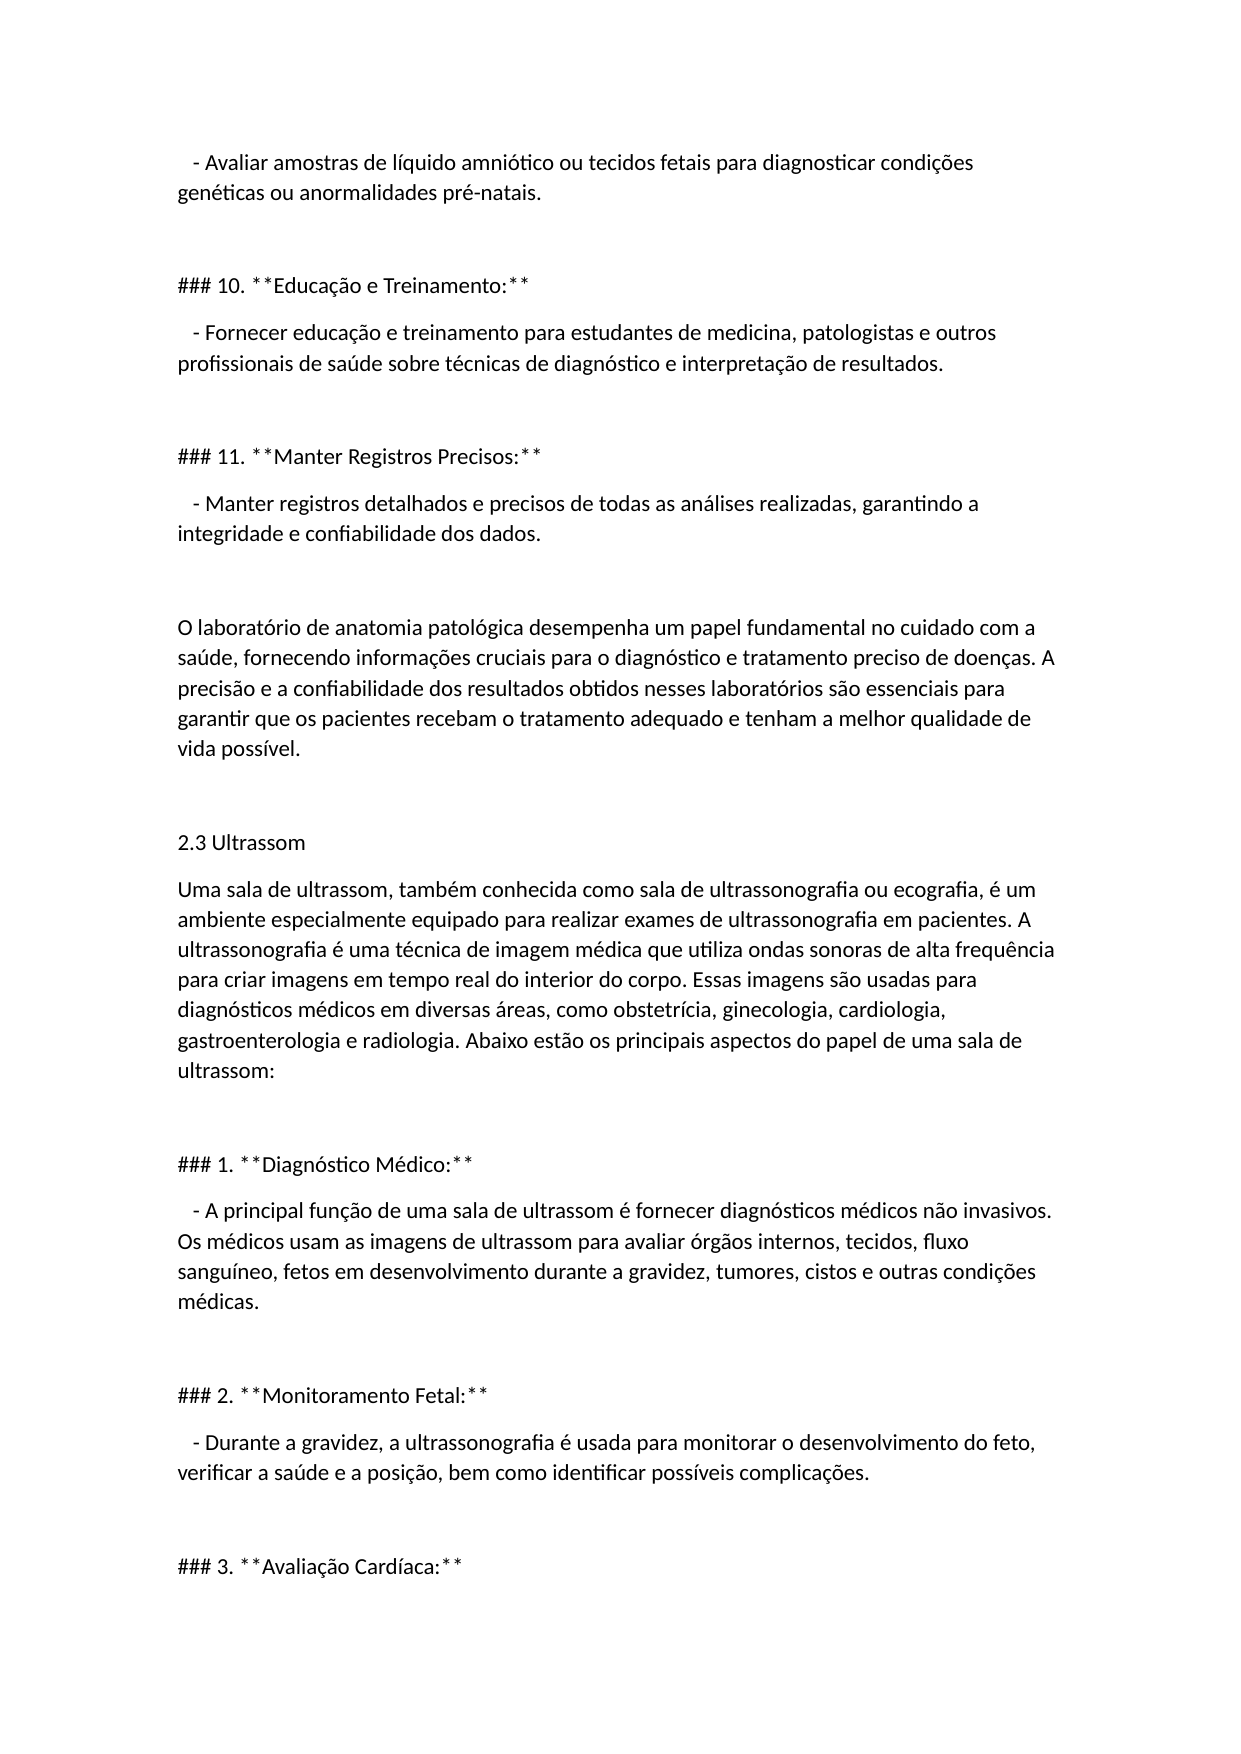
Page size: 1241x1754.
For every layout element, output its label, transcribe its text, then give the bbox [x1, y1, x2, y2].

text 2.3 Ultrassom [177, 828, 1063, 856]
text - Durante a gravidez, a ultrassonografia é usada para monitorar o desenvolvimento do feto, verificar a saúde e a posição, bem como identificar possíveis complicações. [177, 1428, 1063, 1486]
text ### 11. **Manter Registros Precisos:** [177, 442, 1063, 470]
text Uma sala de ultrassom, também conhecida como sala de ultrassonografia ou ecografia, é um ambiente especialmente equipado para realizar exames de ultrassonografia em pacientes. A ultrassonografia é uma técnica de imagem médica que utiliza ondas sonoras de alta frequência para criar imagens em tempo real do interior do corpo. Essas imagens são usadas para diagnósticos médicos em diversas áreas, como obstetrícia, ginecologia, cardiologia, gastroenterologia e radiologia. Abaixo estão os principais aspectos do papel de uma sala de ultrassom: [177, 875, 1063, 1084]
text ### 3. **Avaliação Cardíaca:** [177, 1552, 1063, 1580]
text ### 1. **Diagnóstico Médico:** [177, 1150, 1063, 1178]
text - Avaliar amostras de líquido amniótico ou tecidos fetais para diagnosticar condições genéticas ou anormalidades pré-natais. [177, 148, 1063, 206]
text - Fornecer educação e treinamento para estudantes de medicina, patologistas e outros profissionais de saúde sobre técnicas de diagnóstico e interpretação de resultados. [177, 318, 1063, 377]
text - A principal função de uma sala de ultrassom é fornecer diagnósticos médicos não invasivos. Os médicos usam as imagens de ultrassom para avaliar órgãos internos, tecidos, fluxo sanguíneo, fetos em desenvolvimento durante a gravidez, tumores, cistos e outras condições médicas. [177, 1197, 1063, 1315]
text ### 10. **Educação e Treinamento:** [177, 272, 1063, 299]
text - Manter registros detalhados e precisos de todas as análises realizadas, garantindo a integridade e confiabilidade dos dados. [177, 489, 1063, 547]
text ### 2. **Monitoramento Fetal:** [177, 1381, 1063, 1409]
text O laboratório de anatomia patológica desempenha um papel fundamental no cuidado com a saúde, fornecendo informações cruciais para o diagnóstico e tratamento preciso de doenças. A precisão e a confiabilidade dos resultados obtidos nesses laboratórios são essenciais para garantir que os pacientes recebam o tratamento adequado e tenham a melhor qualidade de vida possível. [177, 613, 1063, 762]
